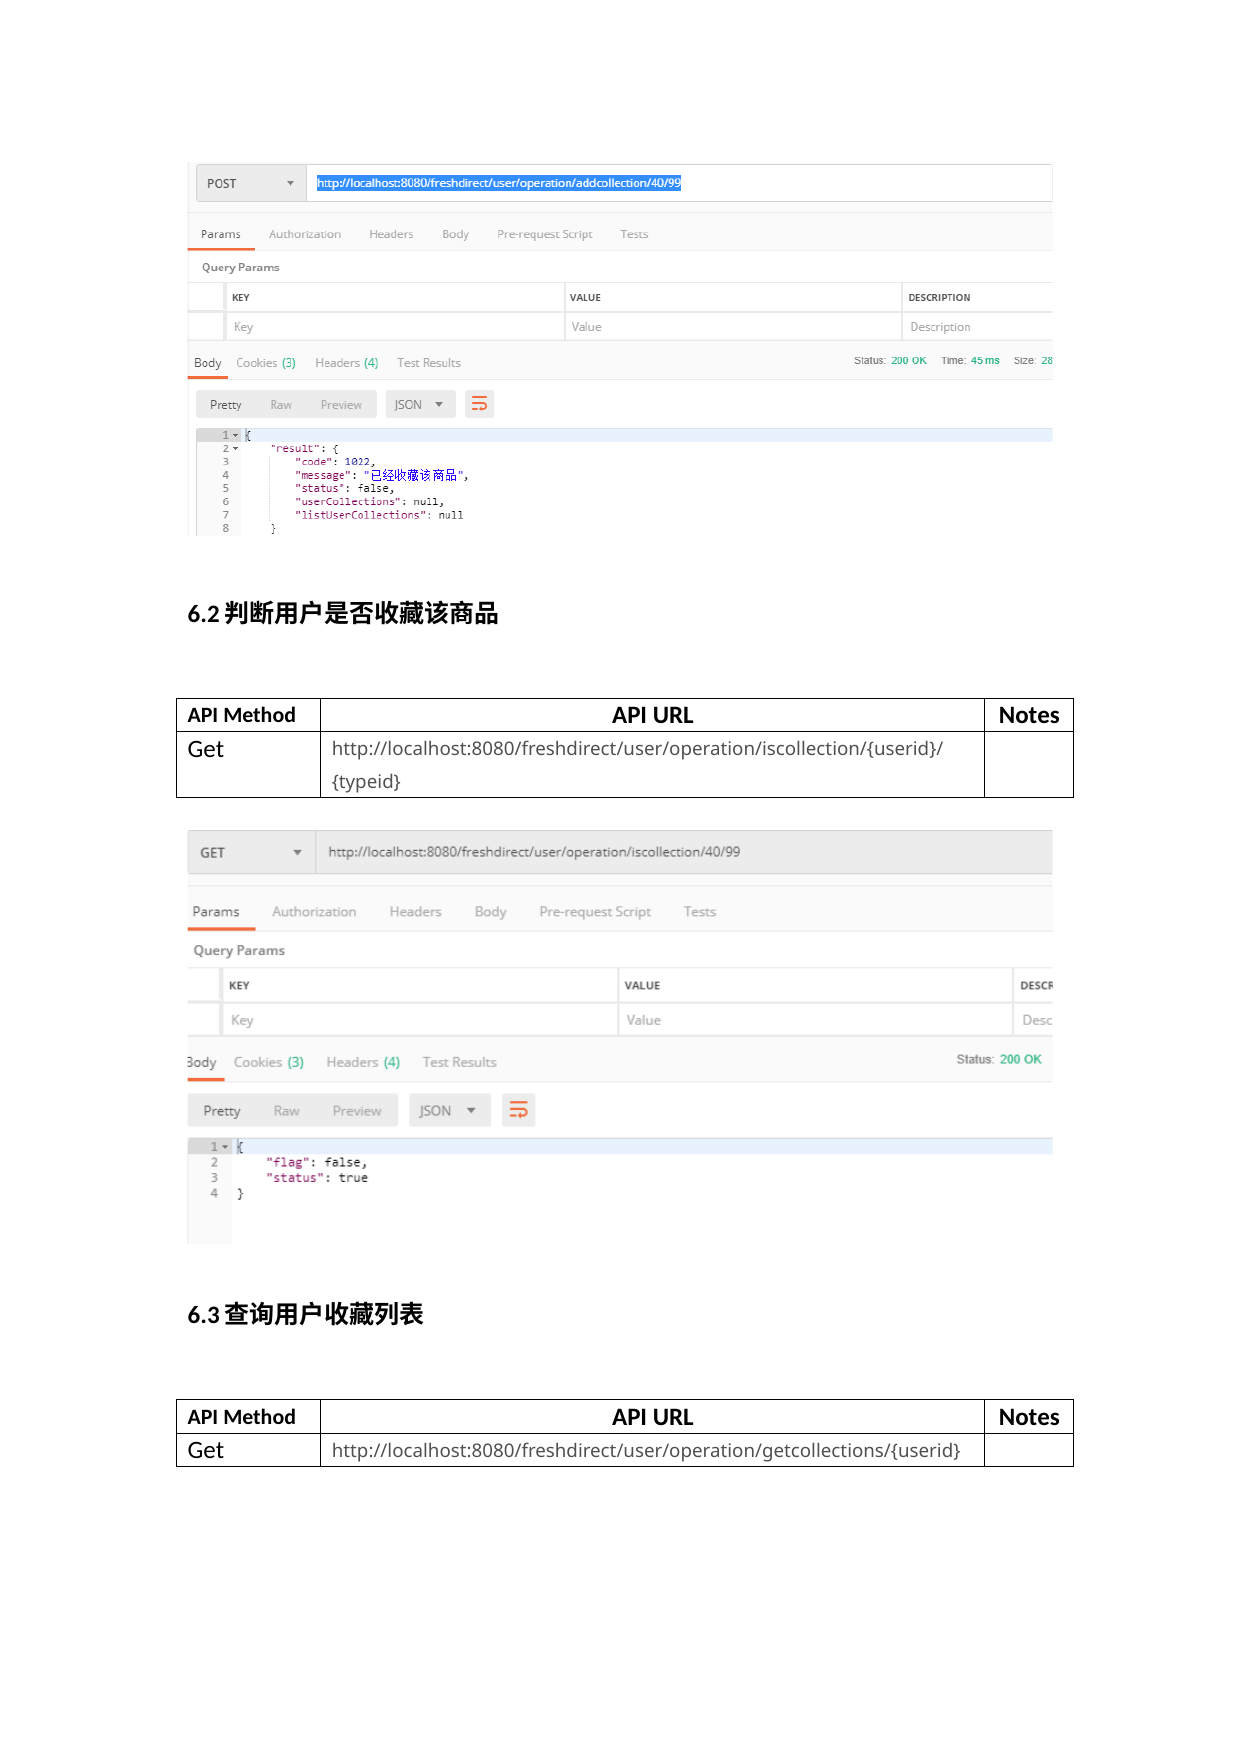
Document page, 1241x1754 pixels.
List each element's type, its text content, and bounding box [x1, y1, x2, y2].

table_header Notes [985, 1400, 1073, 1432]
table_header Notes [985, 699, 1073, 731]
table_cell Get [177, 1434, 320, 1466]
table_header API URL [321, 1400, 984, 1432]
subtitle 6.2判断用户是否收藏该商品 [187, 579, 1053, 644]
table_cell Get [177, 732, 320, 797]
picture [187, 162, 1053, 536]
picture [187, 830, 1053, 1244]
table_cell http://localhost:8080/freshdirect/user/operation/getcollections/{userid} [321, 1434, 984, 1466]
table_header API URL [321, 699, 984, 731]
subtitle 6.3查询用户收藏列表 [187, 1280, 1053, 1345]
table_cell [985, 732, 1073, 797]
table_header API Method [177, 699, 320, 731]
table_cell [985, 1434, 1073, 1466]
table_header API Method [177, 1400, 320, 1432]
table_cell http://localhost:8080/freshdirect/user/operation/iscollection/{userid}/{typeid} [321, 732, 984, 797]
